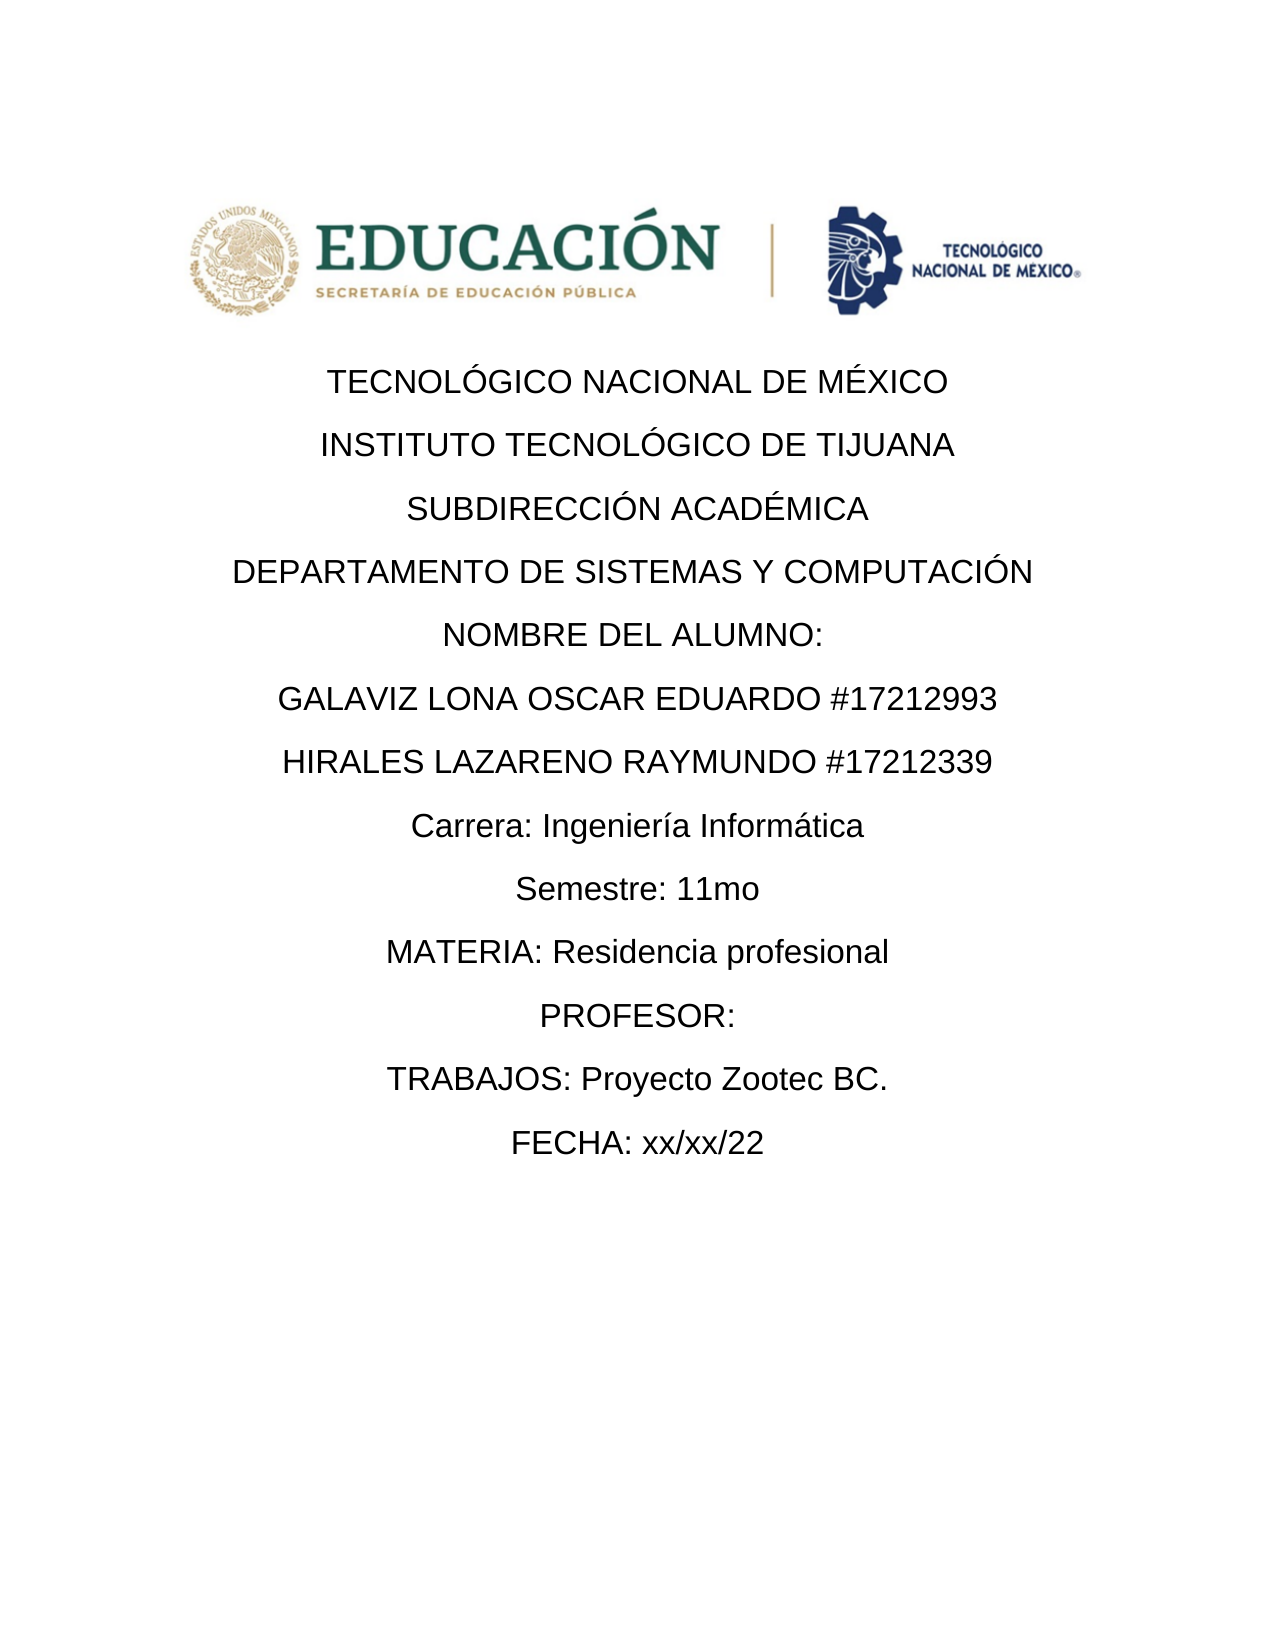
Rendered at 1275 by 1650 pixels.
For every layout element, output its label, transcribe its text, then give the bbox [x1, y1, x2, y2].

text PROFESOR: [177, 996, 1098, 1034]
text SUBDIRECCIÓN ACADÉMICA [177, 488, 1098, 527]
text MATERIA: Residencia profesional [177, 933, 1098, 971]
text NOMBRE DEL ALUMNO: [177, 615, 1098, 654]
text GALAVIZ LONA OSCAR EDUARDO #17212993 [177, 679, 1098, 717]
text DEPARTAMENTO DE SISTEMAS Y COMPUTACIÓN [177, 552, 1098, 590]
text INSTITUTO TECNOLÓGICO DE TIJUANA [177, 425, 1098, 463]
text Carrera: Ingeniería Informática [177, 806, 1098, 844]
text Semestre: 11mo [177, 869, 1098, 908]
text FECHA: xx/xx/22 [177, 1123, 1098, 1161]
text TRABAJOS: Proyecto Zootec BC. [177, 1059, 1098, 1098]
text TECNOLÓGICO NACIONAL DE MÉXICO [177, 362, 1098, 400]
picture [177, 172, 1118, 337]
text HIRALES LAZARENO RAYMUNDO #17212339 [177, 742, 1098, 781]
